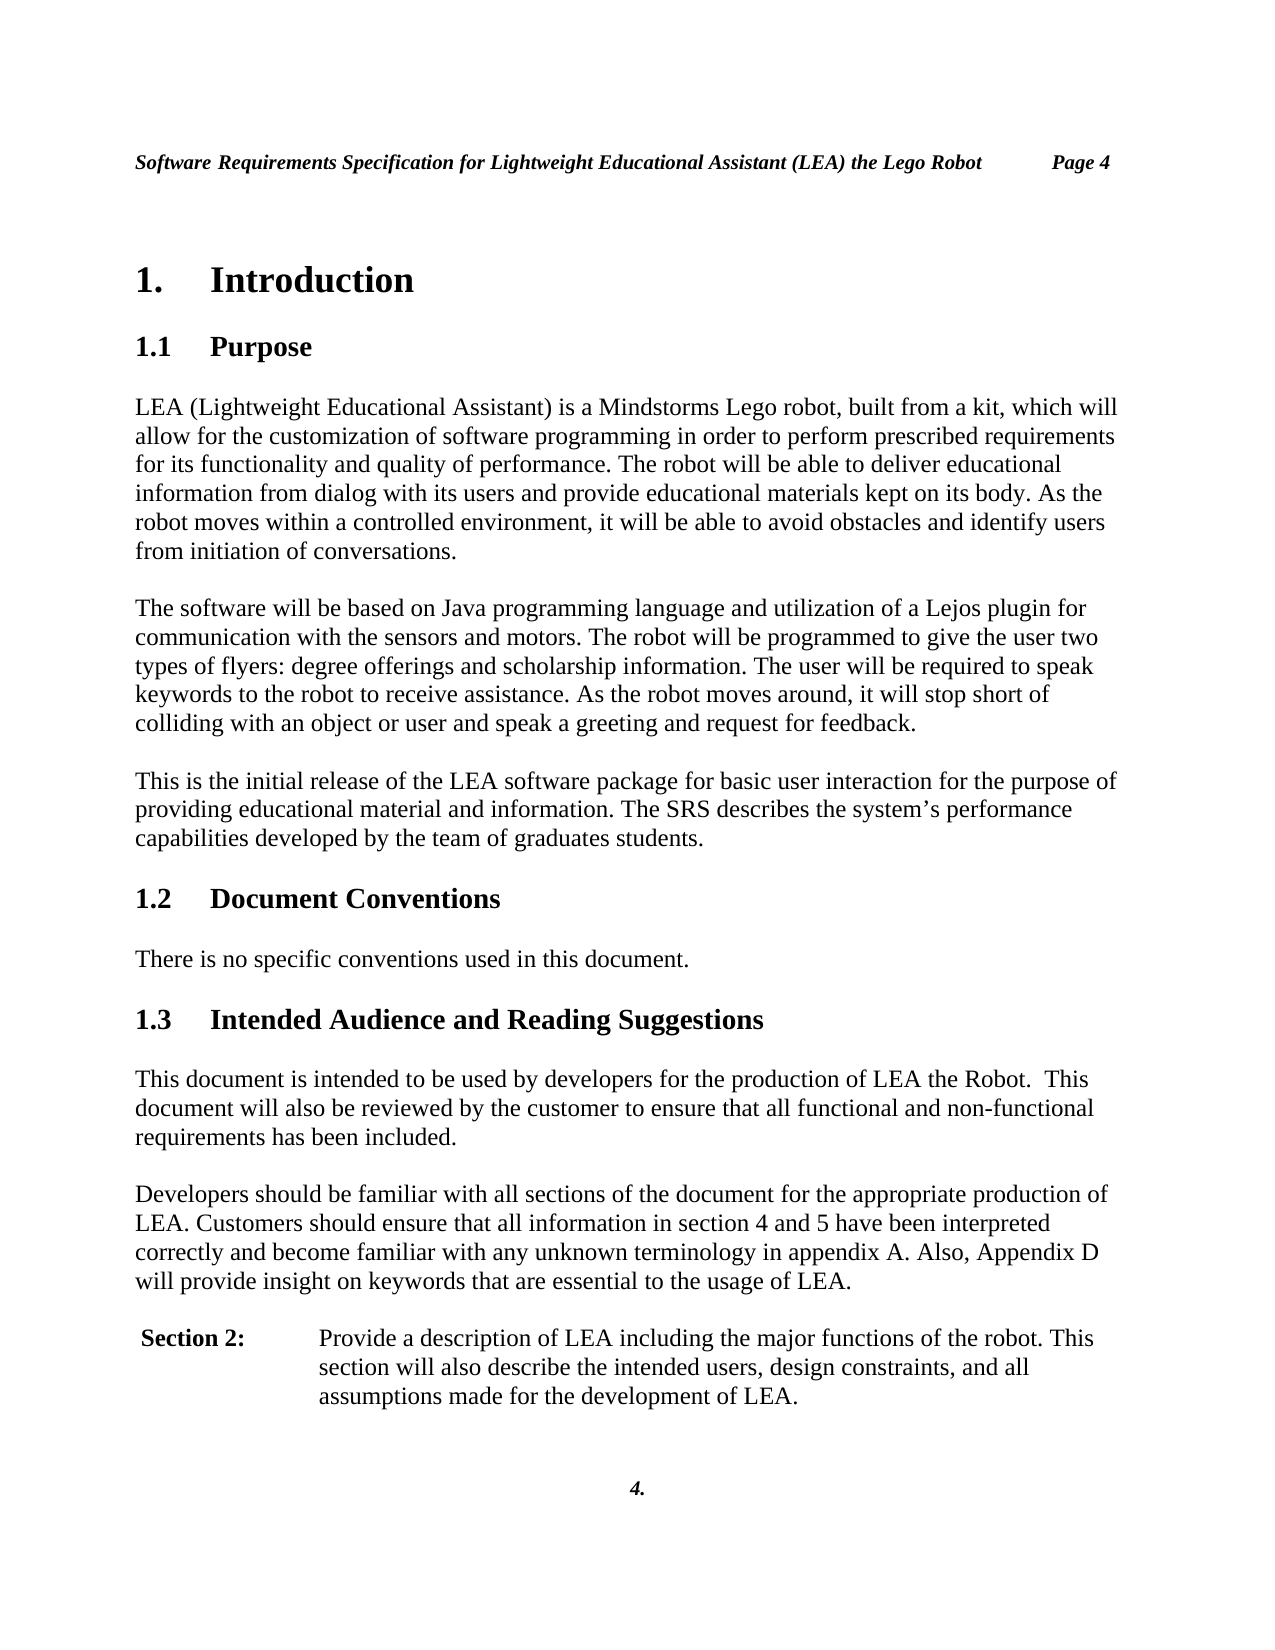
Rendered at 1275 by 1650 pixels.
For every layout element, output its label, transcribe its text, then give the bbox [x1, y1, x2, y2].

text Section 2: Provide a description of LEA including the major functions of the robot. This section will also describe the intended users, design constraints, and all assumptions made for the development of LEA. [141, 1323, 1140, 1409]
text This is the initial release of the LEA software package for basic user interaction for the purpose of providing educational material and information. The SRS describes the system’s performance capabilities developed by the team of graduates students. [135, 766, 1140, 852]
subtitle Purpose [135, 329, 1140, 363]
text LEA (Lightweight Educational Assistant) is a Mindstorms Lego robot, built from a kit, which will allow for the customization of software programming in order to perform prescribed requirements for its functionality and quality of performance. The robot will be able to deliver educational information from dialog with its users and provide educational materials kept on its body. As the robot moves within a controlled environment, it will be able to avoid obstacles and identify users from initiation of conversations. [135, 392, 1140, 564]
subtitle Intended Audience and Reading Suggestions [135, 1002, 1140, 1035]
text There is no specific conventions used in this document. [135, 944, 1140, 973]
subtitle Introduction [135, 257, 1140, 300]
subtitle Document Conventions [135, 881, 1140, 915]
text The software will be based on Java programming language and utilization of a Lejos plugin for communication with the sensors and motors. The robot will be programmed to give the user two types of flyers: degree offerings and scholarship information. The user will be required to speak keywords to the robot to receive assistance. As the robot moves around, it will stop short of colliding with an object or user and speak a greeting and request for feedback. [135, 593, 1140, 737]
text This document is intended to be used by developers for the production of LEA the Robot. This document will also be reviewed by the customer to ensure that all functional and non-functional requirements has been included. [135, 1064, 1140, 1151]
text Developers should be familiar with all sections of the document for the appropriate production of LEA. Customers should ensure that all information in section 4 and 5 have been interpreted correctly and become familiar with any unknown terminology in appendix A. Also, Appendix D will provide insight on keywords that are essential to the usage of LEA. [135, 1179, 1140, 1294]
